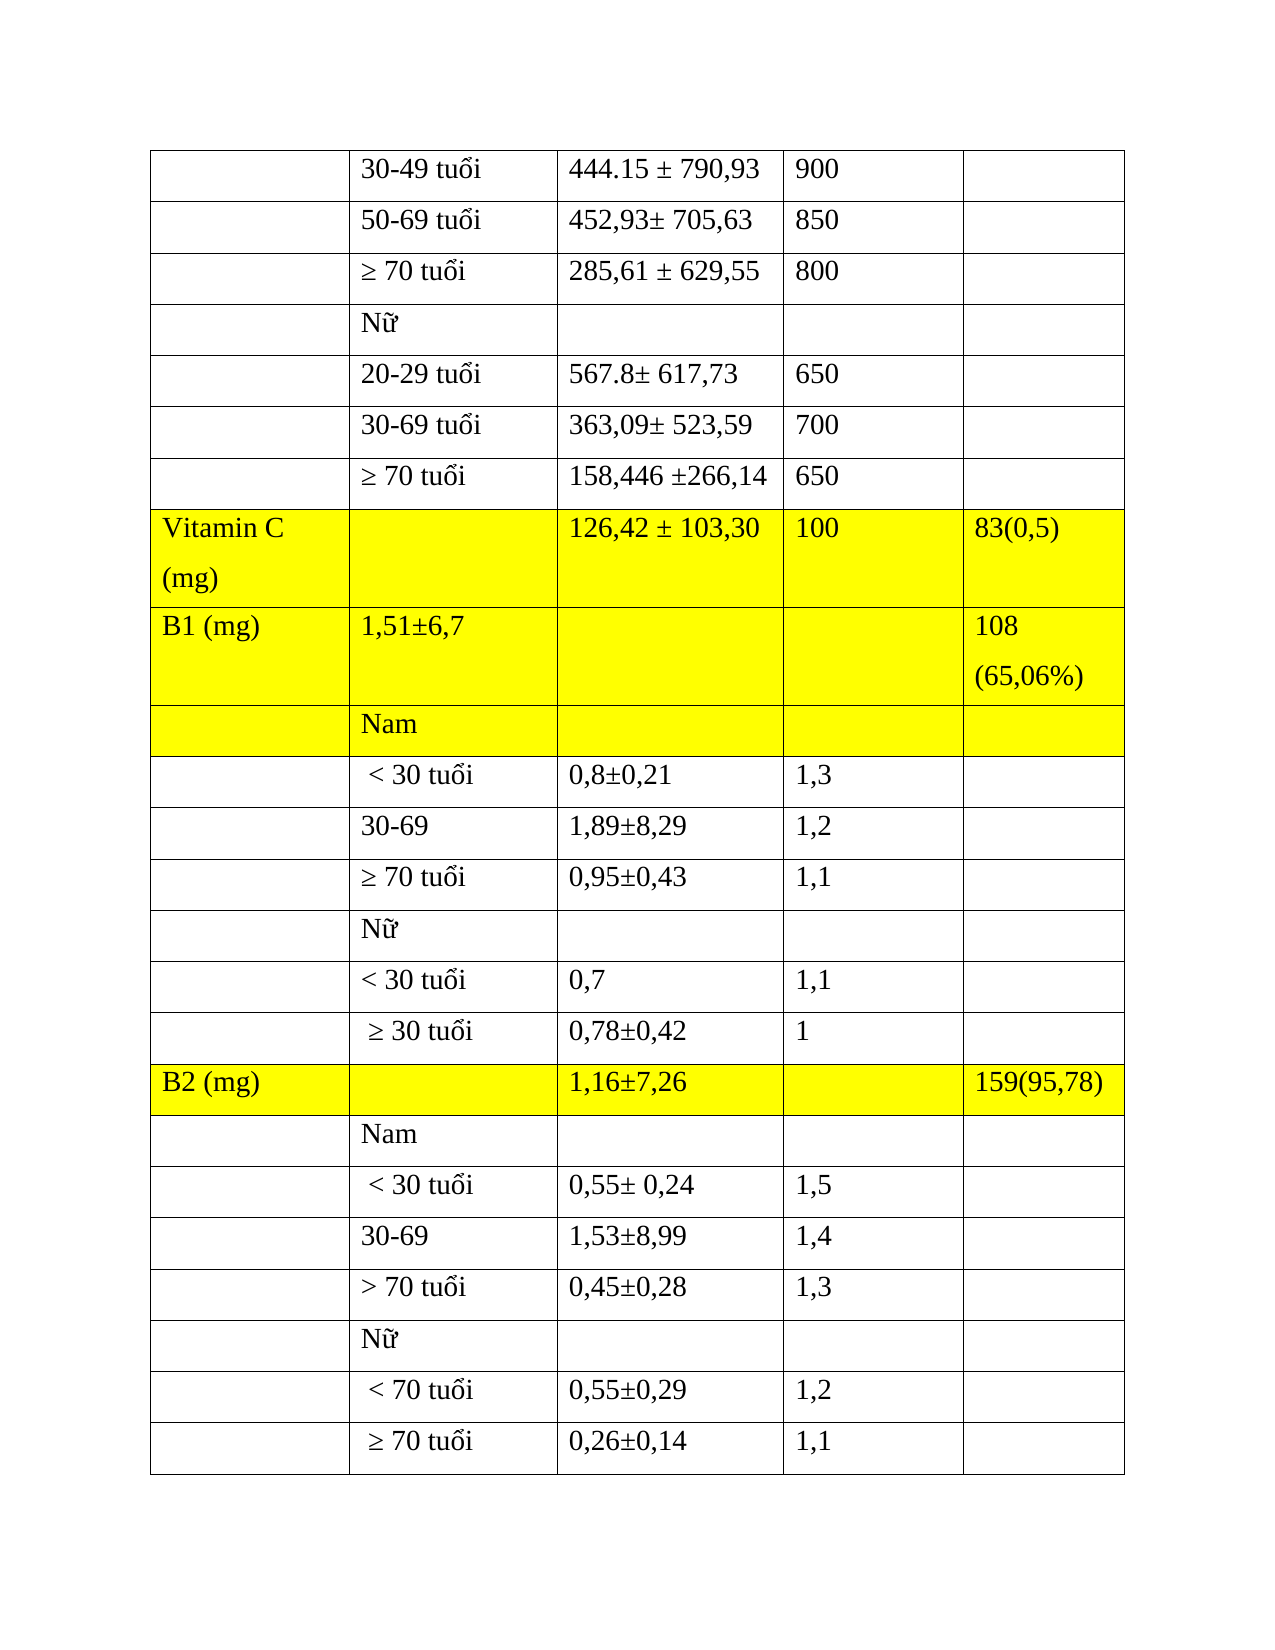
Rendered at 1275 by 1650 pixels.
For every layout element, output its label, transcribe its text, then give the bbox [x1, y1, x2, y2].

table_cell [964, 356, 1124, 406]
table_cell 30-49 tuổi [350, 151, 557, 201]
table_cell [151, 860, 349, 910]
table_cell 30-69 tuổi [350, 407, 557, 457]
table_cell 0,55± 0,24 [558, 1167, 783, 1217]
table_cell 0,55±0,29 [558, 1372, 783, 1422]
table_cell [151, 356, 349, 406]
table_cell [151, 962, 349, 1012]
table_cell [784, 1065, 963, 1115]
table_cell B2 (mg) [151, 1065, 349, 1115]
table_cell 1,3 [784, 757, 963, 807]
table_cell Nữ [350, 1321, 557, 1371]
table_cell [558, 608, 783, 705]
table_cell [558, 911, 783, 961]
table_cell 1,2 [784, 808, 963, 858]
table_cell [964, 459, 1124, 509]
table_cell 452,93± 705,63 [558, 202, 783, 252]
table_cell [151, 757, 349, 807]
table_cell [151, 1321, 349, 1371]
table_cell 83(0,5) [964, 510, 1124, 607]
table_cell 20-29 tuổi [350, 356, 557, 406]
table_cell ≥ 30 tuổi [350, 1013, 557, 1063]
table_cell Nam [350, 706, 557, 756]
table_cell [151, 459, 349, 509]
table_cell [964, 305, 1124, 355]
table_cell [151, 305, 349, 355]
table_cell [151, 407, 349, 457]
table_cell 30-69 [350, 1218, 557, 1268]
table_cell [964, 808, 1124, 858]
table_cell 1,53±8,99 [558, 1218, 783, 1268]
table_cell [964, 1372, 1124, 1422]
table_cell > 70 tuổi [350, 1270, 557, 1320]
table_cell 850 [784, 202, 963, 252]
table_cell [964, 202, 1124, 252]
table_cell < 30 tuổi [350, 757, 557, 807]
table_cell [558, 1321, 783, 1371]
table_cell 0,8±0,21 [558, 757, 783, 807]
table_cell 1,51±6,7 [350, 608, 557, 705]
table_cell [558, 706, 783, 756]
table_cell 567.8± 617,73 [558, 356, 783, 406]
table_cell [784, 608, 963, 705]
table_cell 30-69 [350, 808, 557, 858]
table_cell [350, 1065, 557, 1115]
table_cell [151, 706, 349, 756]
table_cell [964, 1270, 1124, 1320]
table_cell 0,78±0,42 [558, 1013, 783, 1063]
table_cell [784, 1116, 963, 1166]
table_cell 1,1 [784, 962, 963, 1012]
table_cell [784, 305, 963, 355]
table_cell 900 [784, 151, 963, 201]
table_cell [151, 1423, 349, 1473]
table_cell [558, 305, 783, 355]
table_cell 0,7 [558, 962, 783, 1012]
table_cell 108 (65,06%) [964, 608, 1124, 705]
table_cell 800 [784, 254, 963, 304]
table_cell [151, 1167, 349, 1217]
table_cell ≥ 70 tuổi [350, 1423, 557, 1473]
table_cell 1,1 [784, 1423, 963, 1473]
table_cell 444.15 ± 790,93 [558, 151, 783, 201]
table_cell Nam [350, 1116, 557, 1166]
table_cell [151, 1270, 349, 1320]
table_cell 1,3 [784, 1270, 963, 1320]
table_cell Vitamin C (mg) [151, 510, 349, 607]
table_cell [964, 860, 1124, 910]
table_cell ≥ 70 tuổi [350, 254, 557, 304]
table_cell [151, 151, 349, 201]
table_cell 158,446 ±266,14 [558, 459, 783, 509]
table_cell [151, 911, 349, 961]
table_cell [558, 1116, 783, 1166]
table_cell 1,89±8,29 [558, 808, 783, 858]
table_cell 0,26±0,14 [558, 1423, 783, 1473]
table_cell 700 [784, 407, 963, 457]
table_cell [784, 1321, 963, 1371]
table_cell < 70 tuổi [350, 1372, 557, 1422]
table_cell 126,42 ± 103,30 [558, 510, 783, 607]
table_cell [964, 962, 1124, 1012]
table_cell [350, 510, 557, 607]
table_cell [964, 706, 1124, 756]
table_cell 650 [784, 356, 963, 406]
table_cell [964, 757, 1124, 807]
table_cell ≥ 70 tuổi [350, 860, 557, 910]
table_cell 1,16±7,26 [558, 1065, 783, 1115]
table_cell [151, 1218, 349, 1268]
table_cell [784, 911, 963, 961]
table_cell 1,5 [784, 1167, 963, 1217]
table_cell [964, 151, 1124, 201]
table_cell 1 [784, 1013, 963, 1063]
table_cell [151, 1013, 349, 1063]
table_cell [151, 254, 349, 304]
table_cell [964, 407, 1124, 457]
table_cell [151, 1116, 349, 1166]
table_cell 1,2 [784, 1372, 963, 1422]
table_cell [964, 1218, 1124, 1268]
table_cell Nữ [350, 305, 557, 355]
table_cell 650 [784, 459, 963, 509]
table_cell 100 [784, 510, 963, 607]
table_cell 0,45±0,28 [558, 1270, 783, 1320]
table_cell < 30 tuổi [350, 1167, 557, 1217]
table_cell 50-69 tuổi [350, 202, 557, 252]
table_cell < 30 tuổi [350, 962, 557, 1012]
table_cell 363,09± 523,59 [558, 407, 783, 457]
table_cell 285,61 ± 629,55 [558, 254, 783, 304]
table_cell 0,95±0,43 [558, 860, 783, 910]
table_cell [151, 202, 349, 252]
table_cell 1,1 [784, 860, 963, 910]
table_cell [964, 1013, 1124, 1063]
table_cell 159(95,78) [964, 1065, 1124, 1115]
table_cell [964, 1423, 1124, 1473]
table_cell [964, 254, 1124, 304]
table_cell [964, 1321, 1124, 1371]
table_cell B1 (mg) [151, 608, 349, 705]
table_cell [151, 1372, 349, 1422]
table_cell [964, 1116, 1124, 1166]
table_cell [151, 808, 349, 858]
table_cell [964, 911, 1124, 961]
table_cell [784, 706, 963, 756]
table_cell [964, 1167, 1124, 1217]
table_cell 1,4 [784, 1218, 963, 1268]
table_cell Nữ [350, 911, 557, 961]
table_cell ≥ 70 tuổi [350, 459, 557, 509]
